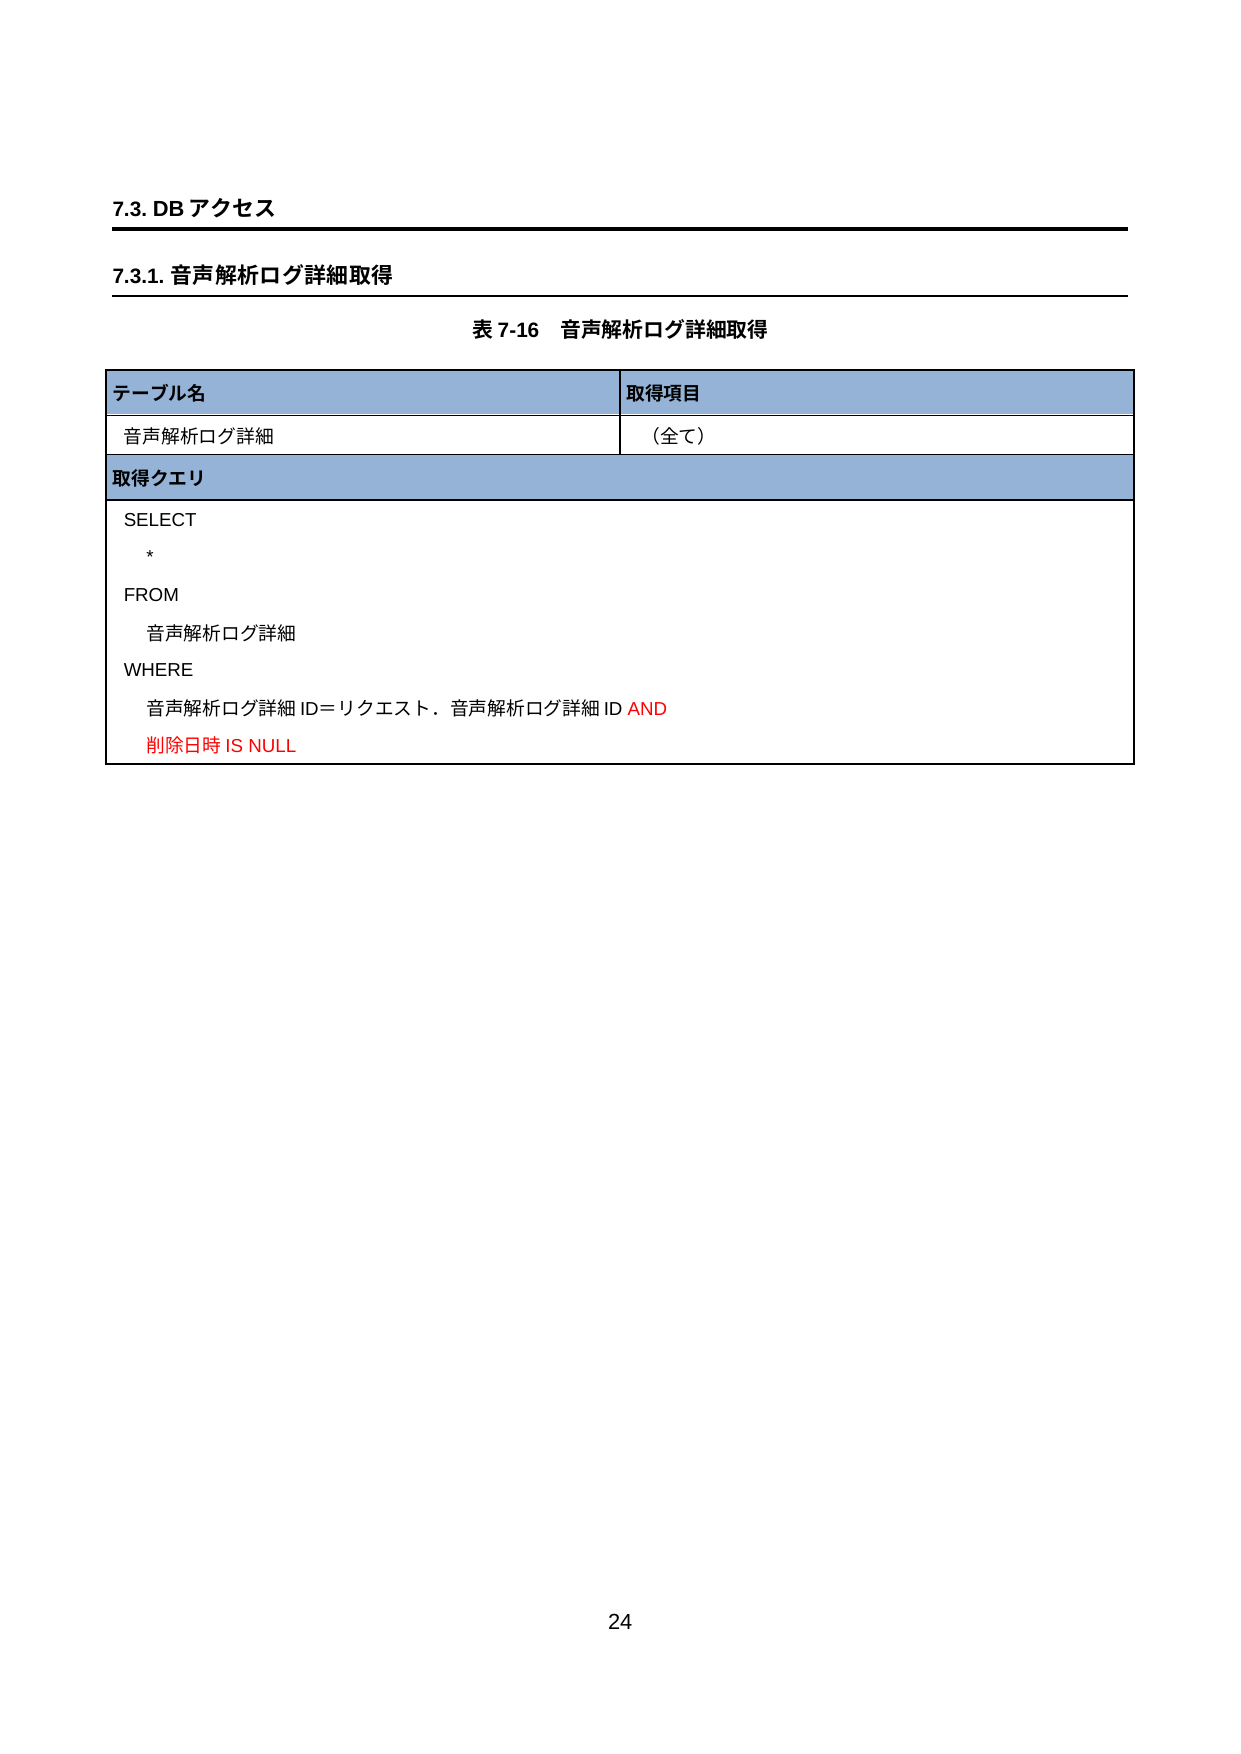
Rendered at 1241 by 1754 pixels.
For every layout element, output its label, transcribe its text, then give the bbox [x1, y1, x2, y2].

table_cell （全て） [621, 416, 1133, 454]
table_cell 取得クエリ [107, 455, 1133, 499]
subtitle DBアクセス [112, 188, 1128, 227]
table_cell 音声解析ログ詳細 [107, 416, 619, 454]
table_header 取得項目 [621, 371, 1133, 414]
table_cell SELECT * FROM 音声解析ログ詳細 WHERE 音声解析ログ詳細ID＝リクエスト．音声解析ログ詳細ID AND 削除日時 IS NULL [107, 501, 1133, 763]
table_header テーブル名 [107, 371, 619, 414]
subtitle 音声解析ログ詳細取得 [112, 256, 1128, 295]
